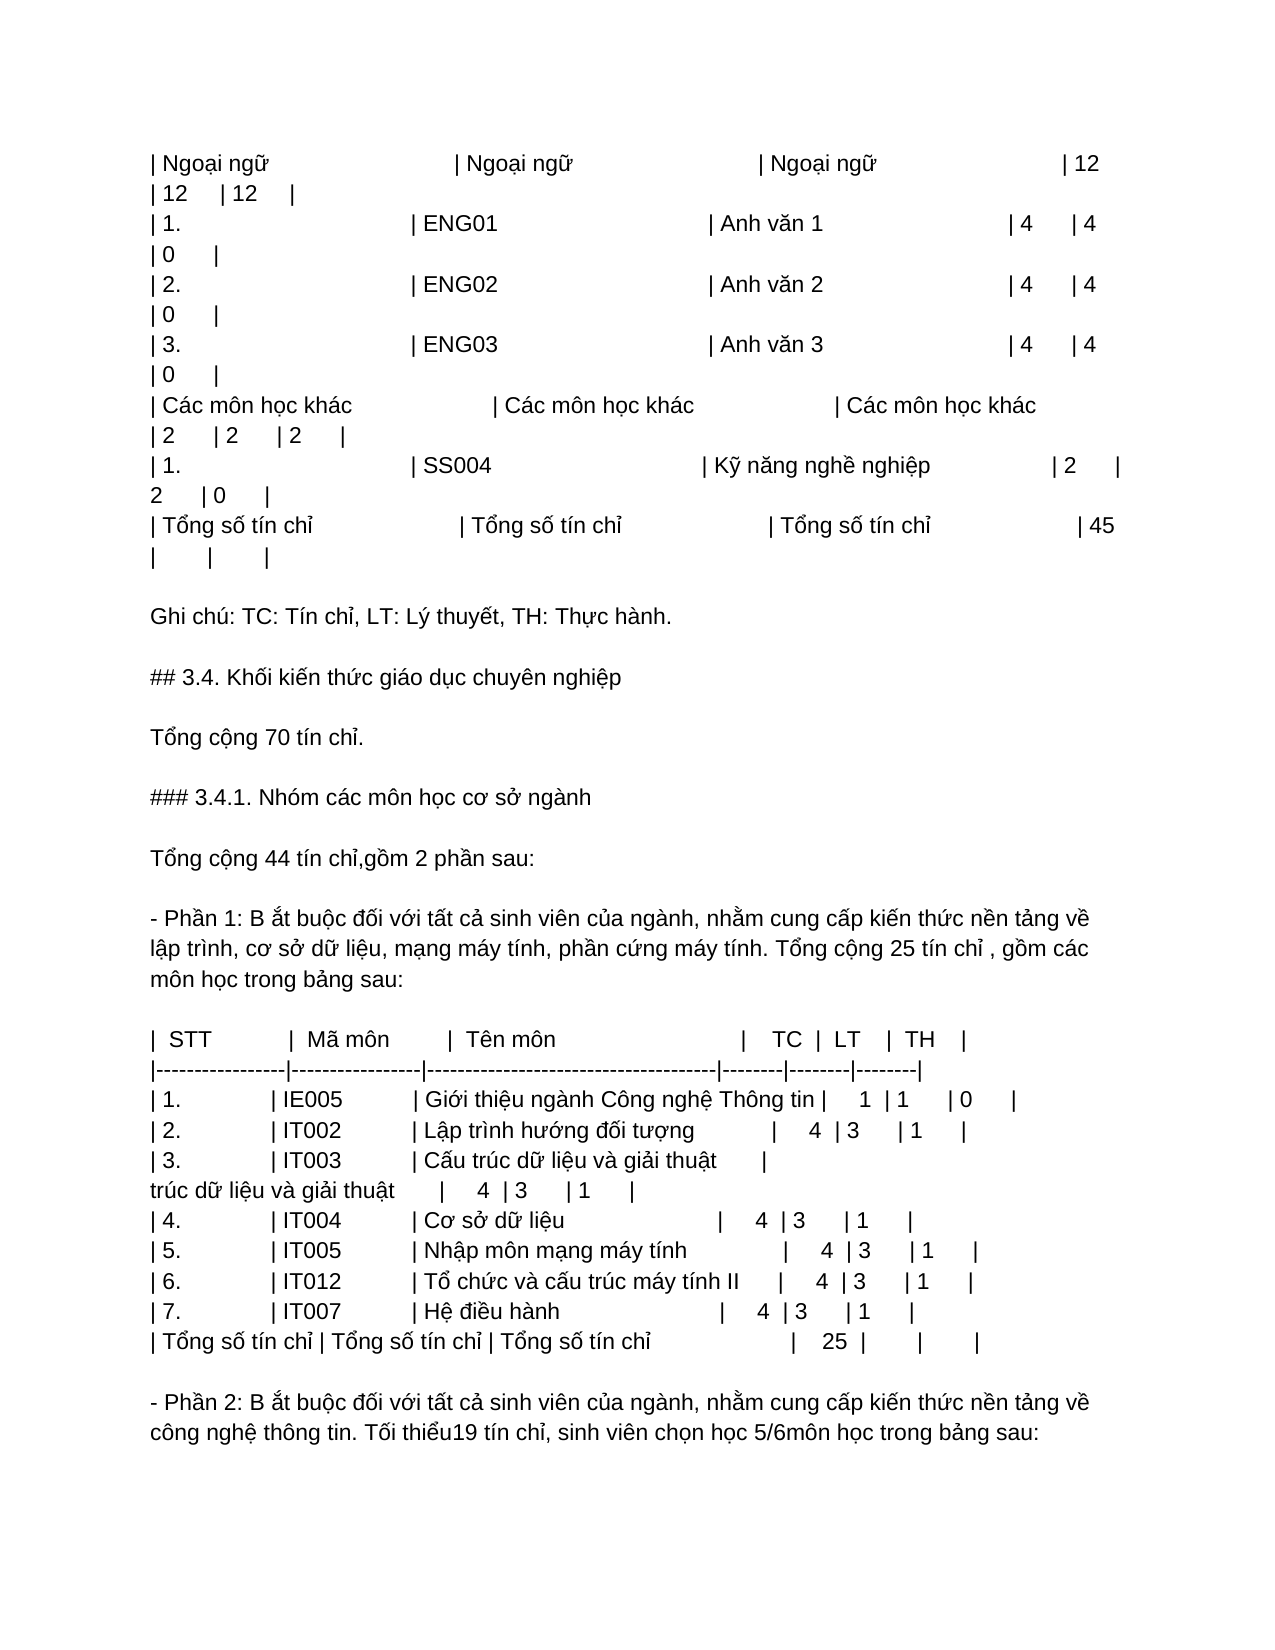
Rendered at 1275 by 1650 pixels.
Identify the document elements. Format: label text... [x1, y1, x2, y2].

text | 5. | IT005 | Nhập môn mạng máy tính | 4 | 3 | 1 | [150, 1237, 1125, 1264]
text - Phần 1: B ắt buộc đối với tất cả sinh viên của ngành, nhằm cung cấp kiến thức nền tảng về lập trình, cơ sở dữ liệu, mạng máy tính, phần cứng máy tính. Tổng cộng 25 tín chỉ , gồm các môn học trong bảng sau: [150, 905, 1125, 992]
text |-----------------|-----------------|--------------------------------------|--------|--------|--------| [150, 1056, 1125, 1083]
text ## 3.4. Khối kiến thức giáo dục chuyên nghiệp [150, 663, 1125, 690]
text ### 3.4.1. Nhóm các môn học cơ sở ngành [150, 784, 1125, 811]
text Ghi chú: TC: Tín chỉ, LT: Lý thuyết, TH: Thực hành. [150, 603, 1125, 629]
text | 4. | IT004 | Cơ sở dữ liệu | 4 | 3 | 1 | [150, 1207, 1125, 1234]
text | Tổng số tín chỉ | Tổng số tín chỉ | Tổng số tín chỉ | 25 | | | [150, 1328, 1125, 1354]
text | Tổng số tín chỉ | Tổng số tín chỉ | Tổng số tín chỉ | 45 | | | [150, 512, 1125, 569]
text | 1. | SS004 | Kỹ năng nghề nghiệp | 2 | 2 | 0 | [150, 452, 1125, 509]
text | 2. | ENG02 | Anh văn 2 | 4 | 4 | 0 | [150, 271, 1125, 327]
text | Ngoại ngữ | Ngoại ngữ | Ngoại ngữ | 12 | 12 | 12 | [150, 150, 1125, 207]
text | STT | Mã môn | Tên môn | TC | LT | TH | [150, 1026, 1125, 1052]
text | 1. | ENG01 | Anh văn 1 | 4 | 4 | 0 | [150, 210, 1125, 267]
text | 3. | IT003 | Cấu trúc dữ liệu và giải thuật | [150, 1147, 1125, 1173]
text | 7. | IT007 | Hệ điều hành | 4 | 3 | 1 | [150, 1298, 1125, 1324]
text | 3. | ENG03 | Anh văn 3 | 4 | 4 | 0 | [150, 331, 1125, 388]
text | 1. | IE005 | Giới thiệu ngành Công nghệ Thông tin | 1 | 1 | 0 | [150, 1086, 1125, 1113]
text - Phần 2: B ắt buộc đối với tất cả sinh viên của ngành, nhằm cung cấp kiến thức nền tảng về công nghệ thông tin. Tối thiểu19 tín chỉ, sinh viên chọn học 5/6môn học trong bảng sau: [150, 1388, 1125, 1445]
text Tổng cộng 70 tín chỉ. [150, 724, 1125, 750]
text trúc dữ liệu và giải thuật | 4 | 3 | 1 | [150, 1177, 1125, 1203]
text | 6. | IT012 | Tổ chức và cấu trúc máy tính II | 4 | 3 | 1 | [150, 1268, 1125, 1294]
text Tổng cộng 44 tín chỉ,gồm 2 phần sau: [150, 845, 1125, 871]
text | Các môn học khác | Các môn học khác | Các môn học khác | 2 | 2 | 2 | [150, 392, 1125, 448]
text | 2. | IT002 | Lập trình hướng đối tượng | 4 | 3 | 1 | [150, 1117, 1125, 1143]
